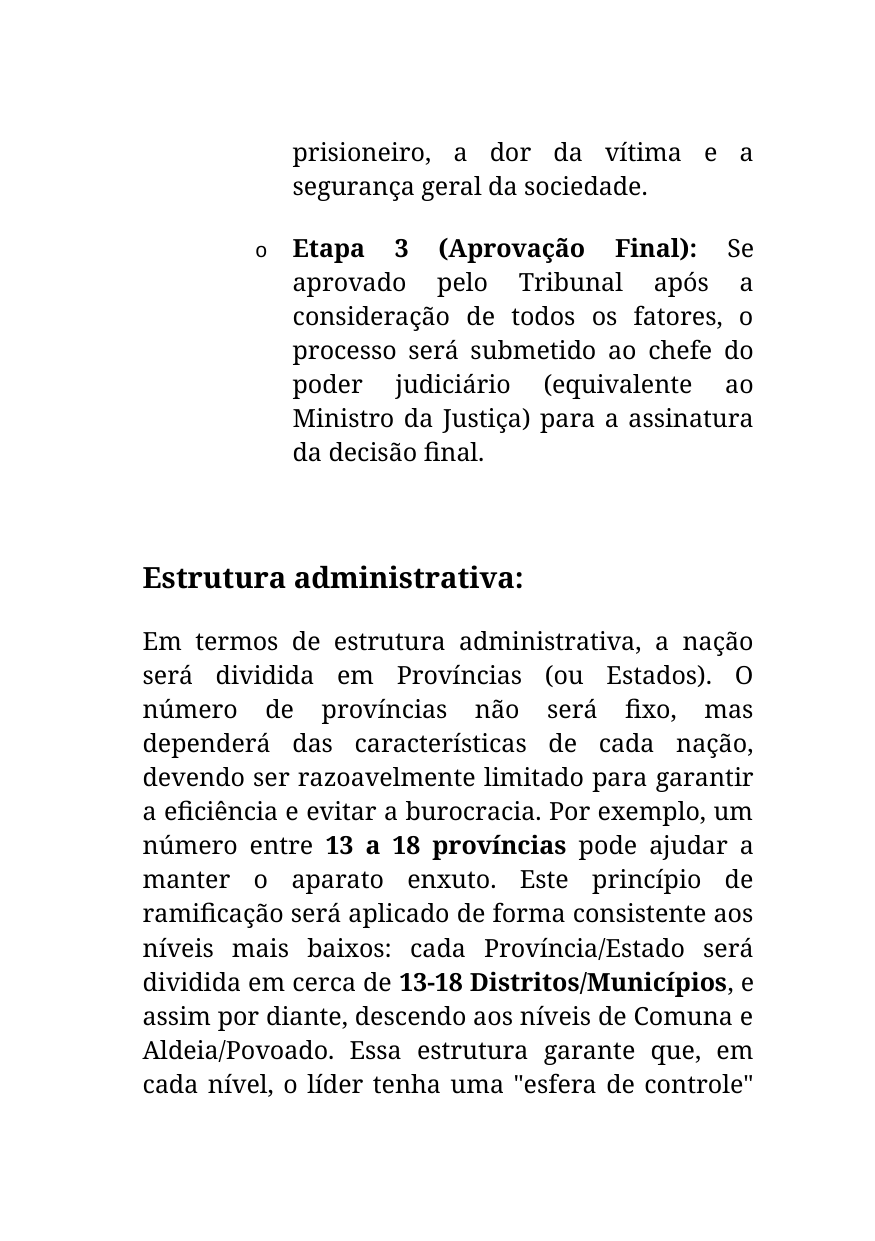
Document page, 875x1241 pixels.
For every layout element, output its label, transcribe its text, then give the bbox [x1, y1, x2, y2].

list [255, 135, 754, 203]
list Etapa 3 (Aprovação Final): Se aprovado pelo Tribunal após a consideração de todos os fatores, o processo será submetido ao chefe do poder judiciário (equivalente ao Ministro da Justiça) para a assinatura da decisão final. [255, 230, 754, 469]
text Estrutura administrativa: [142, 557, 754, 597]
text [142, 624, 754, 1101]
